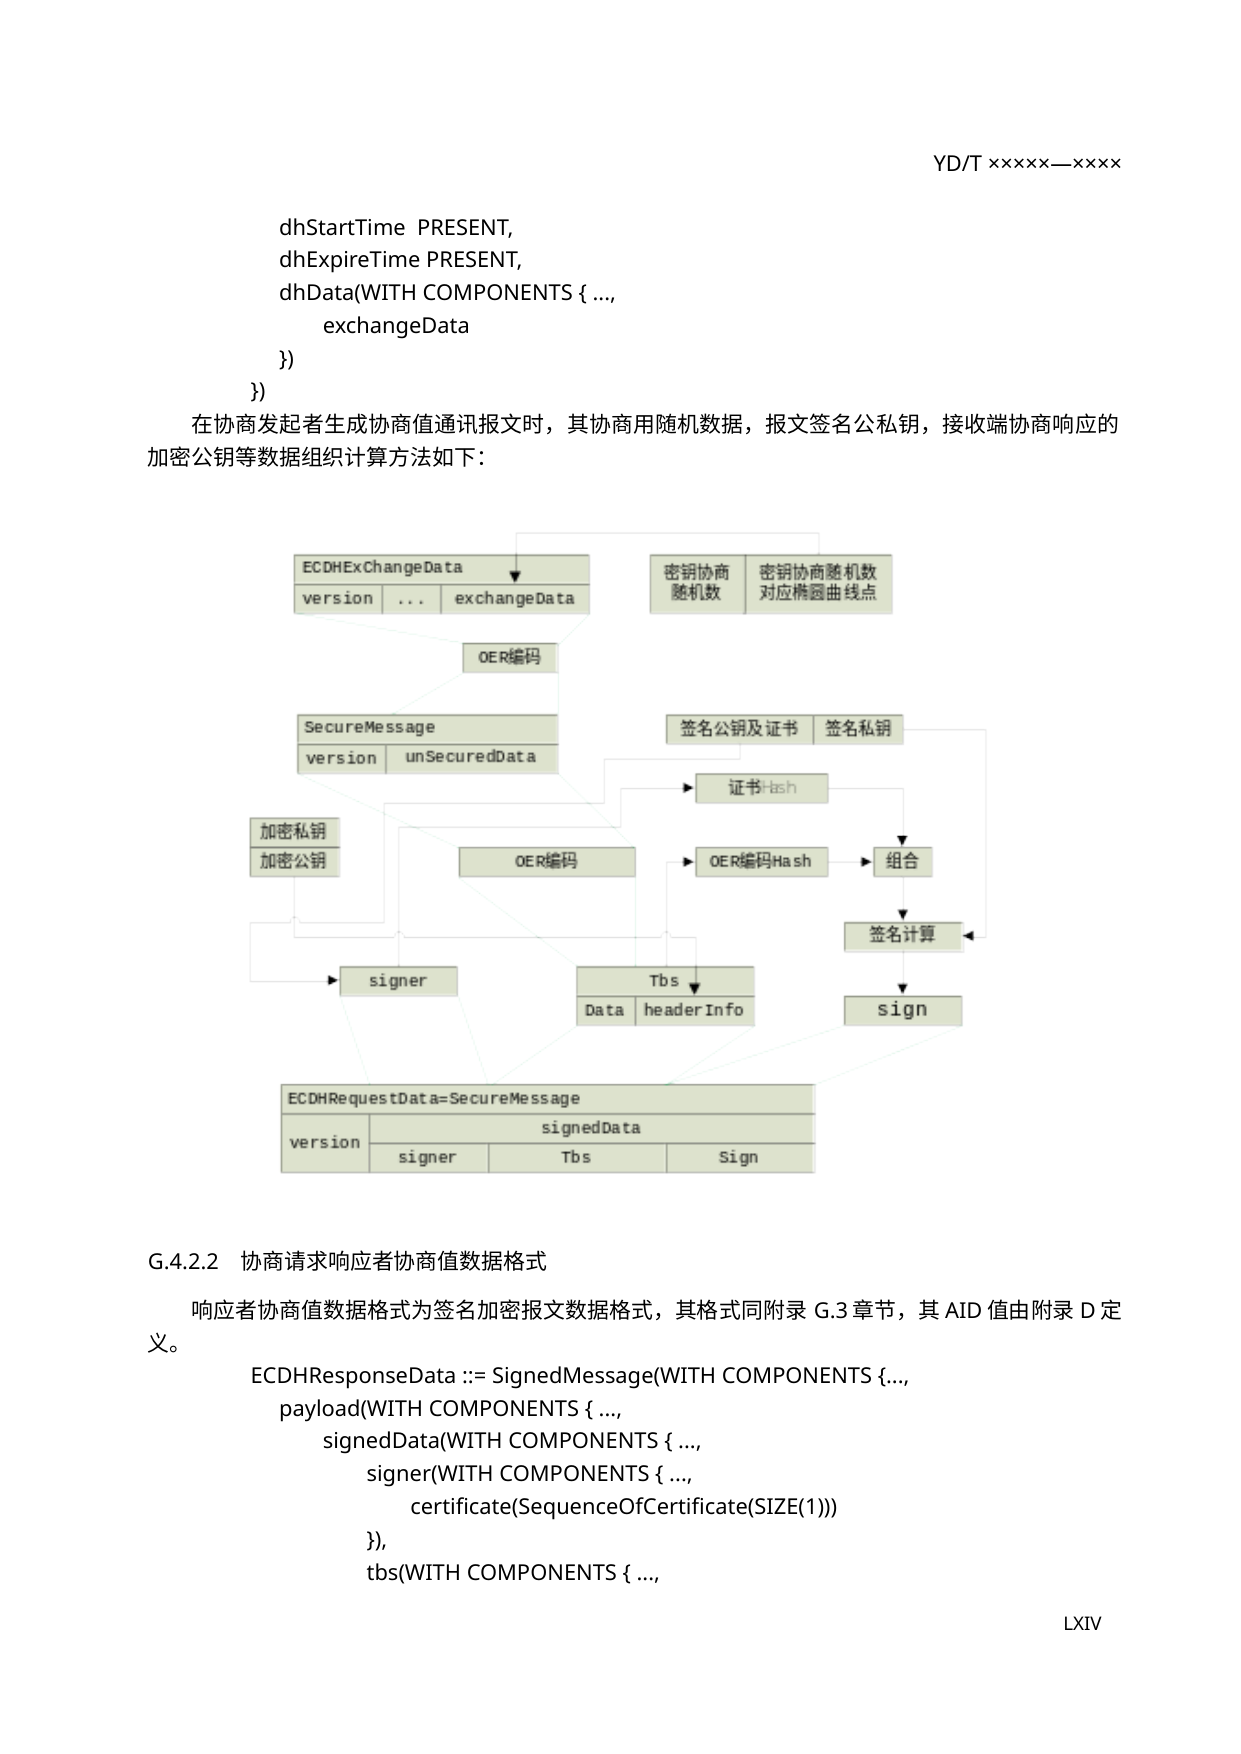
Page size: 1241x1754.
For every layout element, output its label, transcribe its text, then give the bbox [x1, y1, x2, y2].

text }) [191, 341, 1122, 374]
text 响应者协商值数据格式为签名加密报文数据格式，其格式同附录G.3章节，其AID值由附录D定义。 [148, 1293, 1122, 1358]
text }) [191, 374, 1122, 407]
text 协商请求响应者协商值数据格式 [148, 1243, 1122, 1276]
text }), [191, 1522, 1122, 1555]
text signedData(WITH COMPONENTS { ..., [191, 1424, 1122, 1457]
text ECDHResponseData ::= SignedMessage(WITH COMPONENTS {..., [191, 1358, 1122, 1391]
text dhData(WITH COMPONENTS { ..., [191, 276, 1122, 308]
text exchangeData [191, 308, 1122, 341]
text dhStartTime PRESENT, [191, 210, 1122, 243]
text 在协商发起者生成协商值通讯报文时，其协商用随机数据，报文签名公私钥，接收端协商响应的加密公钥等数据组织计算方法如下： [148, 407, 1122, 472]
text signer(WITH COMPONENTS { ..., [191, 1457, 1122, 1489]
text payload(WITH COMPONENTS { ..., [191, 1391, 1122, 1424]
text tbs(WITH COMPONENTS { ..., [191, 1555, 1122, 1588]
text dhExpireTime PRESENT, [191, 243, 1122, 276]
text certificate(SequenceOfCertificate(SIZE(1))) [191, 1489, 1122, 1522]
